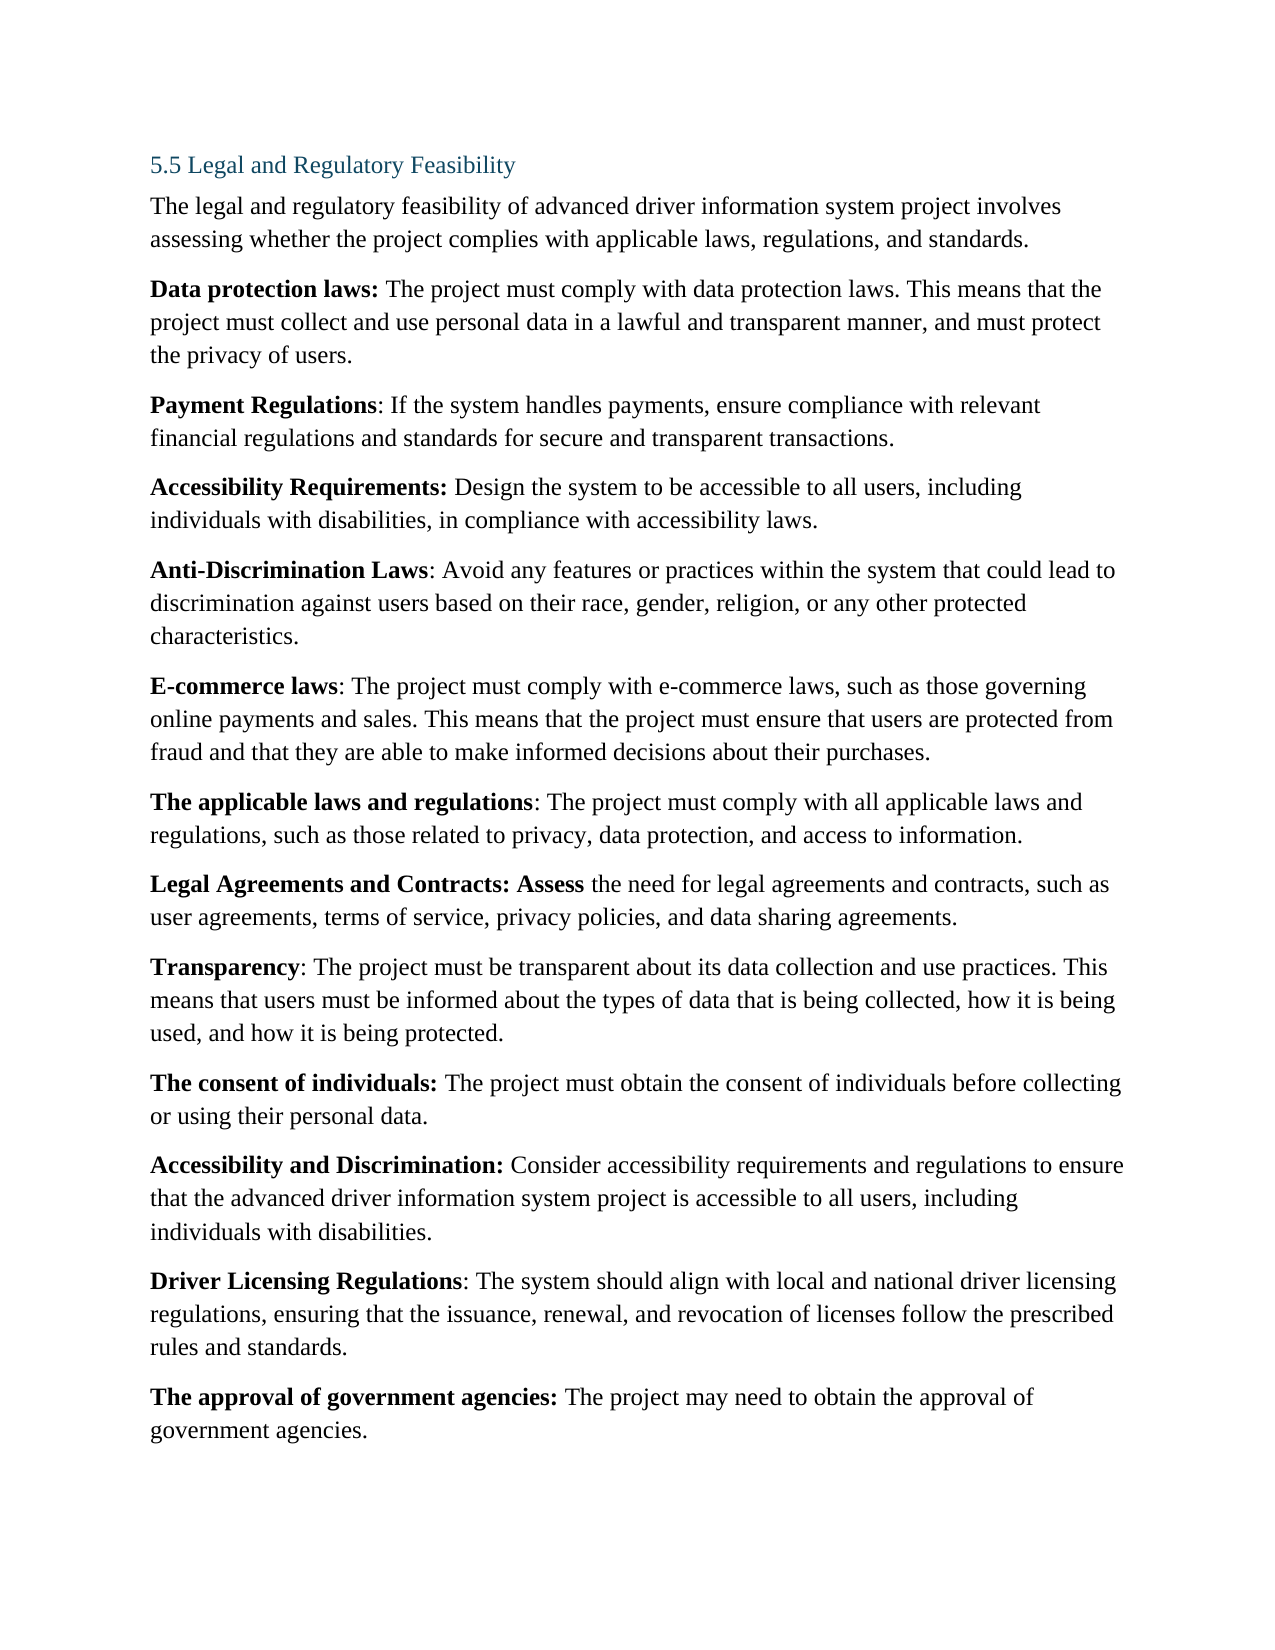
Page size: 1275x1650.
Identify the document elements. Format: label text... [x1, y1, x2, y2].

text The approval of government agencies: The project may need to obtain the approval of government agencies. [150, 1382, 1125, 1444]
text The legal and regulatory feasibility of advanced driver information system project involves assessing whether the project complies with applicable laws, regulations, and standards. [150, 191, 1125, 253]
text Transparency: The project must be transparent about its data collection and use practices. This means that users must be informed about the types of data that is being collected, how it is being used, and how it is being protected. [150, 952, 1125, 1047]
text E-commerce laws: The project must comply with e-commerce laws, such as those governing online payments and sales. This means that the project must ensure that users are protected from fraud and that they are able to make informed decisions about their purchases. [150, 671, 1125, 766]
text Legal Agreements and Contracts: Assess the need for legal agreements and contracts, such as user agreements, terms of service, privacy policies, and data sharing agreements. [150, 869, 1125, 931]
text Accessibility and Discrimination: Consider accessibility requirements and regulations to ensure that the advanced driver information system project is accessible to all users, including individuals with disabilities. [150, 1151, 1125, 1245]
text The consent of individuals: The project must obtain the consent of individuals before collecting or using their personal data. [150, 1068, 1125, 1129]
text Driver Licensing Regulations: The system should align with local and national driver licensing regulations, ensuring that the issuance, renewal, and revocation of licenses follow the prescribed rules and standards. [150, 1266, 1125, 1361]
text Anti-Discrimination Laws: Avoid any features or practices within the system that could lead to discrimination against users based on their race, gender, religion, or any other protected characteristics. [150, 555, 1125, 650]
text Payment Regulations: If the system handles payments, ensure compliance with relevant financial regulations and standards for secure and transparent transactions. [150, 390, 1125, 452]
text Data protection laws: The project must comply with data protection laws. This means that the project must collect and use personal data in a lawful and transparent manner, and must protect the privacy of users. [150, 274, 1125, 369]
text The applicable laws and regulations: The project must comply with all applicable laws and regulations, such as those related to privacy, data protection, and access to information. [150, 787, 1125, 848]
text Accessibility Requirements: Design the system to be accessible to all users, including individuals with disabilities, in compliance with accessibility laws. [150, 472, 1125, 534]
subtitle 5.5 Legal and Regulatory Feasibility [150, 150, 1125, 179]
